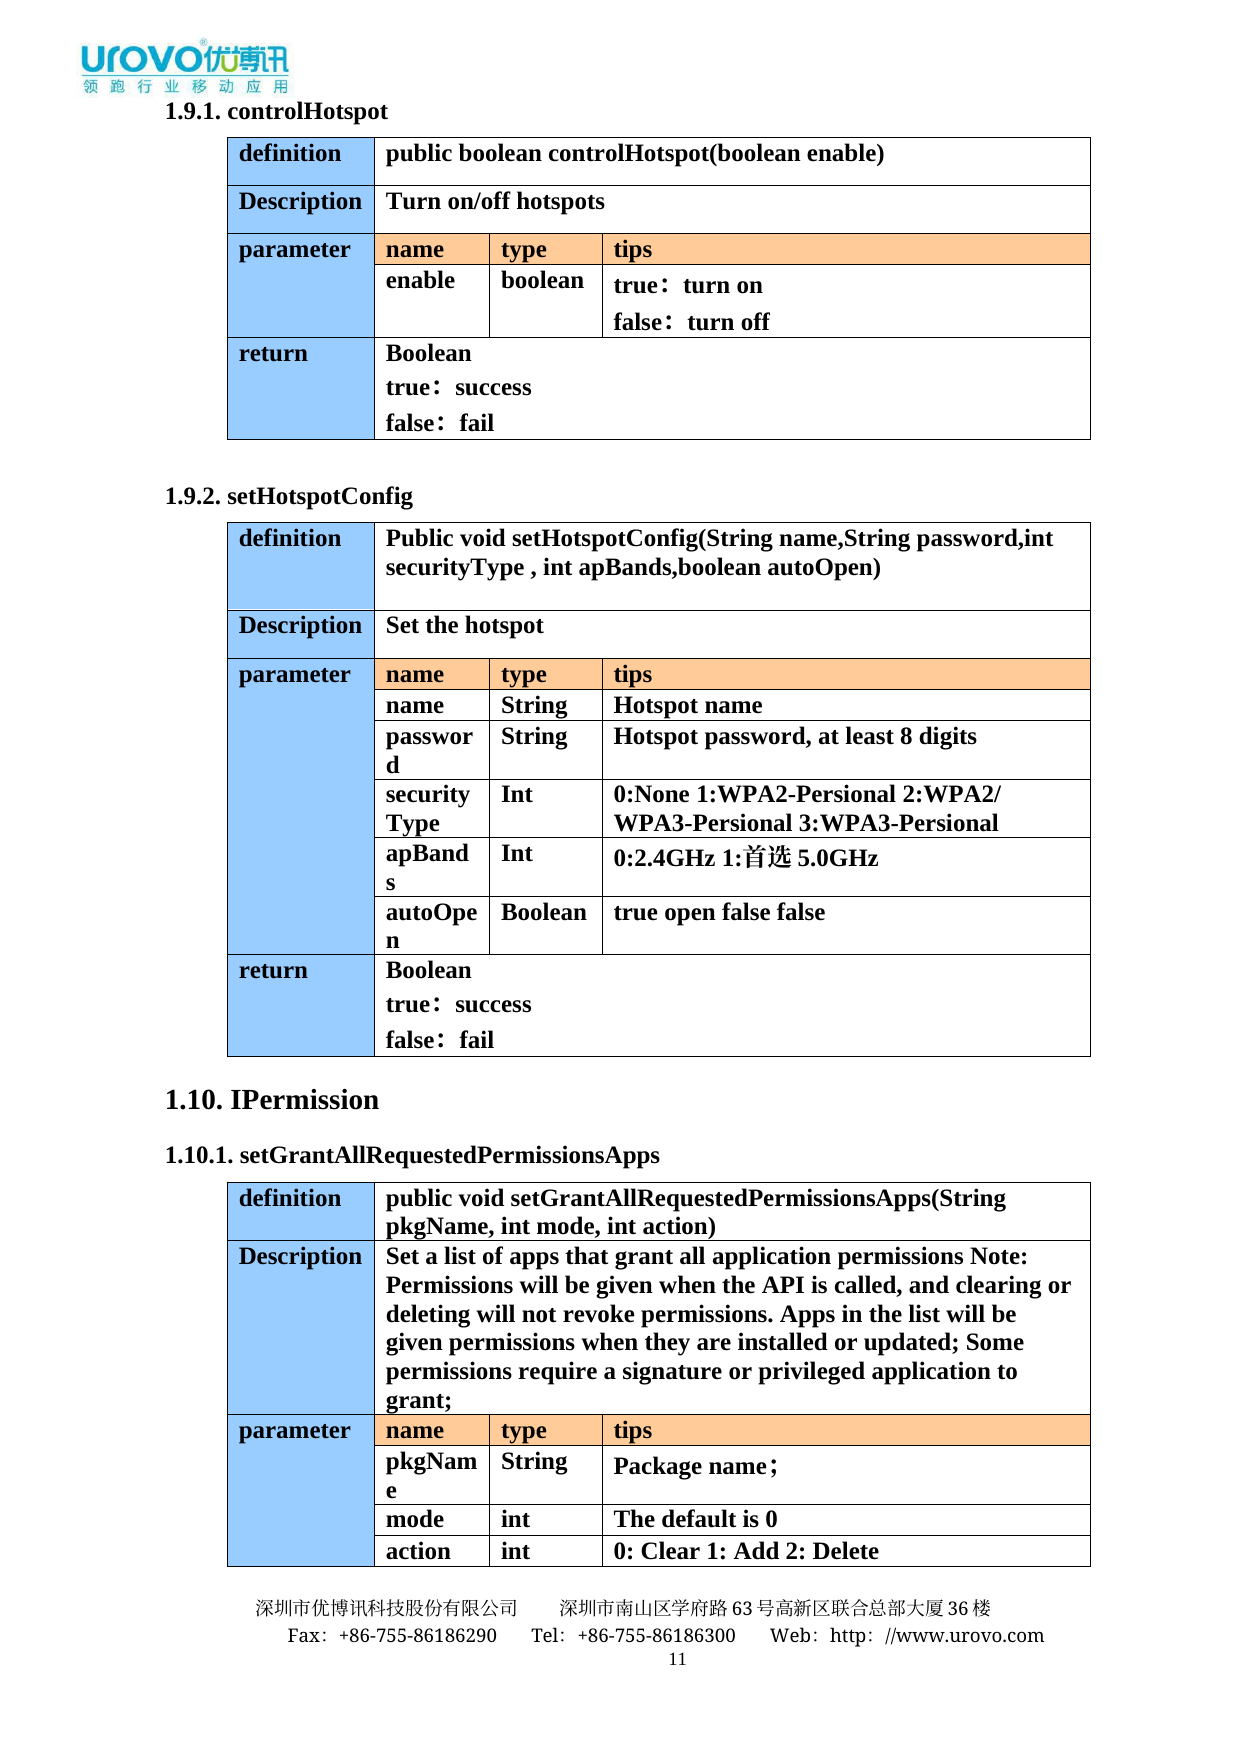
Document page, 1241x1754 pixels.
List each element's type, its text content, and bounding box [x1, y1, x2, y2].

table_header definition [228, 138, 374, 185]
table_cell Boolean [490, 897, 602, 954]
table_cell Set a list of apps that grant all application permissions Note: Permissions will be given when the API is called, and clearing or deleting will not revoke permissions. Apps in the list will be given permissions when they are installed or updated; Some permissions require a signature or privileged application to grant; [375, 1241, 1090, 1414]
table_cell String [490, 690, 602, 720]
table_cell mode [375, 1505, 489, 1535]
table_cell boolean [490, 265, 602, 337]
table_cell type [490, 659, 602, 689]
table_cell Package name； [603, 1446, 1090, 1503]
table_cell autoOpen [375, 897, 489, 954]
table_header public void setGrantAllRequestedPermissionsApps(String pkgName, int mode, int action) [375, 1183, 1090, 1240]
table_cell 0:None 1:WPA2-Persional 2:WPA2/WPA3-Persional 3:WPA3-Persional [603, 780, 1090, 837]
table_cell type [490, 234, 602, 264]
table_cell int [490, 1536, 602, 1566]
table_cell int [490, 1505, 602, 1535]
table_cell name [375, 659, 489, 689]
table_cell Hotspot name [603, 690, 1090, 720]
table_cell Boolean true：success false：fail [375, 338, 1090, 439]
table_cell tips [603, 1415, 1090, 1445]
table_header Public void setHotspotConfig(String name,String password,int securityType , int apBands,boolean autoOpen) [375, 523, 1090, 609]
table_cell Boolean true：success false：fail [375, 955, 1090, 1056]
table_cell Description [228, 611, 374, 658]
table_cell return [228, 955, 374, 1056]
table_cell pkgName [375, 1446, 489, 1503]
table_cell name [375, 690, 489, 720]
picture [76, 32, 295, 98]
table_cell name [375, 234, 489, 264]
table_cell action [375, 1536, 489, 1566]
table_cell securityType [375, 780, 489, 837]
table_cell The default is 0 [603, 1505, 1090, 1535]
table_cell Description [228, 1241, 374, 1414]
table_cell Hotspot password, at least 8 digits [603, 721, 1090, 778]
table_cell Int [490, 838, 602, 896]
subtitle setHotspotConfig [164, 481, 1153, 510]
table_cell Set the hotspot [375, 611, 1090, 658]
table_cell type [490, 1415, 602, 1445]
table_cell enable [375, 265, 489, 337]
table_header definition [228, 523, 374, 609]
table_cell parameter [228, 234, 374, 337]
subtitle setGrantAllRequestedPermissionsApps [164, 1140, 1153, 1169]
table_cell 0:2.4GHz 1:首选5.0GHz [603, 838, 1090, 896]
table_cell password [375, 721, 489, 778]
table_cell Description [228, 186, 374, 233]
table_cell tips [603, 234, 1090, 264]
table_cell tips [603, 659, 1090, 689]
table_header definition [228, 1183, 374, 1240]
table_cell return [228, 338, 374, 439]
table_cell parameter [228, 1415, 374, 1566]
table_cell String [490, 1446, 602, 1503]
subtitle IPermission [164, 1082, 1153, 1115]
table_cell Turn on/off hotspots [375, 186, 1090, 233]
table_header public boolean controlHotspot(boolean enable) [375, 138, 1090, 185]
table_cell apBands [375, 838, 489, 896]
table_cell Int [490, 780, 602, 837]
table_cell true open false false [603, 897, 1090, 954]
table_cell true：turn on false：turn off [603, 265, 1090, 337]
table_cell name [375, 1415, 489, 1445]
table_cell String [490, 721, 602, 778]
subtitle controlHotspot [164, 96, 1153, 124]
table_cell 0: Clear 1: Add 2: Delete [603, 1536, 1090, 1566]
table_cell parameter [228, 659, 374, 954]
